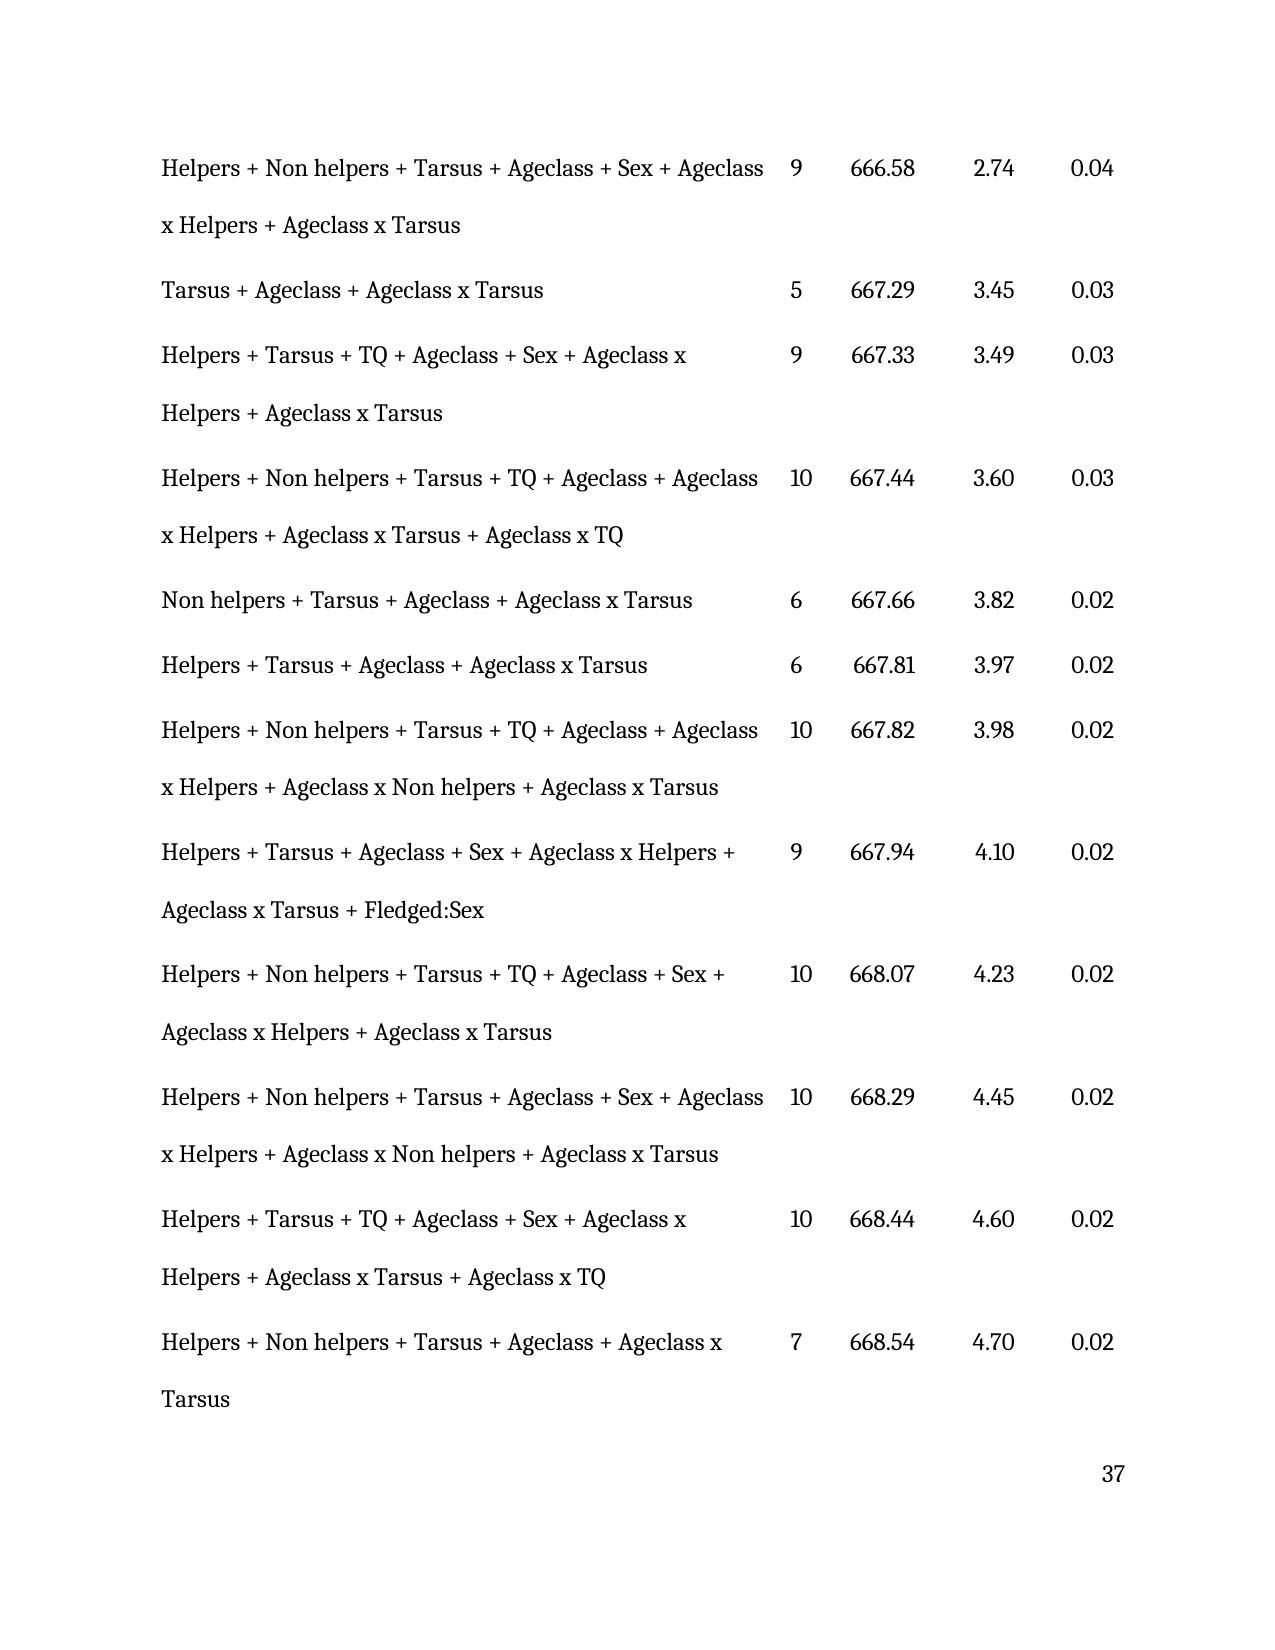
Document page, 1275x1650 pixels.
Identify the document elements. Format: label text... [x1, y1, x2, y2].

table_cell Tarsus + Ageclass + Ageclass x Tarsus [150, 273, 779, 337]
table_cell 7 [779, 1324, 829, 1446]
table_cell 0.02 [1026, 1324, 1125, 1446]
table_cell 6 [779, 647, 829, 712]
table_cell 667.81 [829, 647, 926, 712]
table_cell 4.60 [926, 1201, 1026, 1324]
table_cell 5 [779, 273, 829, 337]
table_cell Helpers + Non helpers + Tarsus + TQ + Ageclass + Ageclass x Helpers + Ageclass x Non helpers + Ageclass x Tarsus [150, 712, 779, 834]
table_cell 4.70 [926, 1324, 1026, 1446]
table_cell 668.29 [829, 1079, 926, 1201]
table_cell 3.60 [926, 460, 1026, 582]
table_cell 3.45 [926, 273, 1026, 337]
table_cell Helpers + Tarsus + Ageclass + Sex + Ageclass x Helpers + Ageclass x Tarsus + Fledged:Sex [150, 834, 779, 957]
table_cell 668.07 [829, 957, 926, 1079]
table_cell 10 [779, 957, 829, 1079]
table_cell 9 [779, 834, 829, 957]
table_cell Helpers + Non helpers + Tarsus + TQ + Ageclass + Ageclass x Helpers + Ageclass x Tarsus + Ageclass x TQ [150, 460, 779, 582]
table_cell 10 [779, 712, 829, 834]
table_cell 667.94 [829, 834, 926, 957]
table_cell 667.44 [829, 460, 926, 582]
table_cell Helpers + Non helpers + Tarsus + Ageclass + Sex + Ageclass x Helpers + Ageclass x Non helpers + Ageclass x Tarsus [150, 1079, 779, 1201]
table_cell 3.97 [926, 647, 1026, 712]
table_cell 667.82 [829, 712, 926, 834]
table_cell 0.02 [1026, 582, 1125, 647]
table_cell 3.98 [926, 712, 1026, 834]
table_cell 0.02 [1026, 712, 1125, 834]
table_cell 668.44 [829, 1201, 926, 1324]
table_cell 0.02 [1026, 1201, 1125, 1324]
table_cell Helpers + Tarsus + Ageclass + Ageclass x Tarsus [150, 647, 779, 712]
table_cell 10 [779, 1201, 829, 1324]
table_cell 6 [779, 582, 829, 647]
table_cell 0.03 [1026, 337, 1125, 460]
table_cell 4.10 [926, 834, 1026, 957]
table_cell 10 [779, 460, 829, 582]
table_cell 4.23 [926, 957, 1026, 1079]
table_cell 667.66 [829, 582, 926, 647]
table_cell 666.58 [829, 150, 926, 272]
table_cell 9 [779, 150, 829, 272]
table_cell 2.74 [926, 150, 1026, 272]
table_cell 10 [779, 1079, 829, 1201]
table_cell 0.02 [1026, 834, 1125, 957]
table_cell 3.82 [926, 582, 1026, 647]
table_cell 4.45 [926, 1079, 1026, 1201]
table_cell 9 [779, 337, 829, 460]
table_cell 0.03 [1026, 460, 1125, 582]
table_cell Helpers + Non helpers + Tarsus + Ageclass + Ageclass x Tarsus [150, 1324, 779, 1446]
table_cell 667.33 [829, 337, 926, 460]
table_cell 0.02 [1026, 647, 1125, 712]
table_cell Non helpers + Tarsus + Ageclass + Ageclass x Tarsus [150, 582, 779, 647]
table_cell 0.03 [1026, 273, 1125, 337]
table_cell 0.04 [1026, 150, 1125, 272]
table_cell Helpers + Tarsus + TQ + Ageclass + Sex + Ageclass x Helpers + Ageclass x Tarsus [150, 337, 779, 460]
table_cell 0.02 [1026, 957, 1125, 1079]
table_cell Helpers + Non helpers + Tarsus + Ageclass + Sex + Ageclass x Helpers + Ageclass x Tarsus [150, 150, 779, 272]
table_cell Helpers + Tarsus + TQ + Ageclass + Sex + Ageclass x Helpers + Ageclass x Tarsus + Ageclass x TQ [150, 1201, 779, 1324]
table_cell Helpers + Non helpers + Tarsus + TQ + Ageclass + Sex + Ageclass x Helpers + Ageclass x Tarsus [150, 957, 779, 1079]
table_cell 667.29 [829, 273, 926, 337]
table_cell 3.49 [926, 337, 1026, 460]
table_cell 0.02 [1026, 1079, 1125, 1201]
table_cell 668.54 [829, 1324, 926, 1446]
